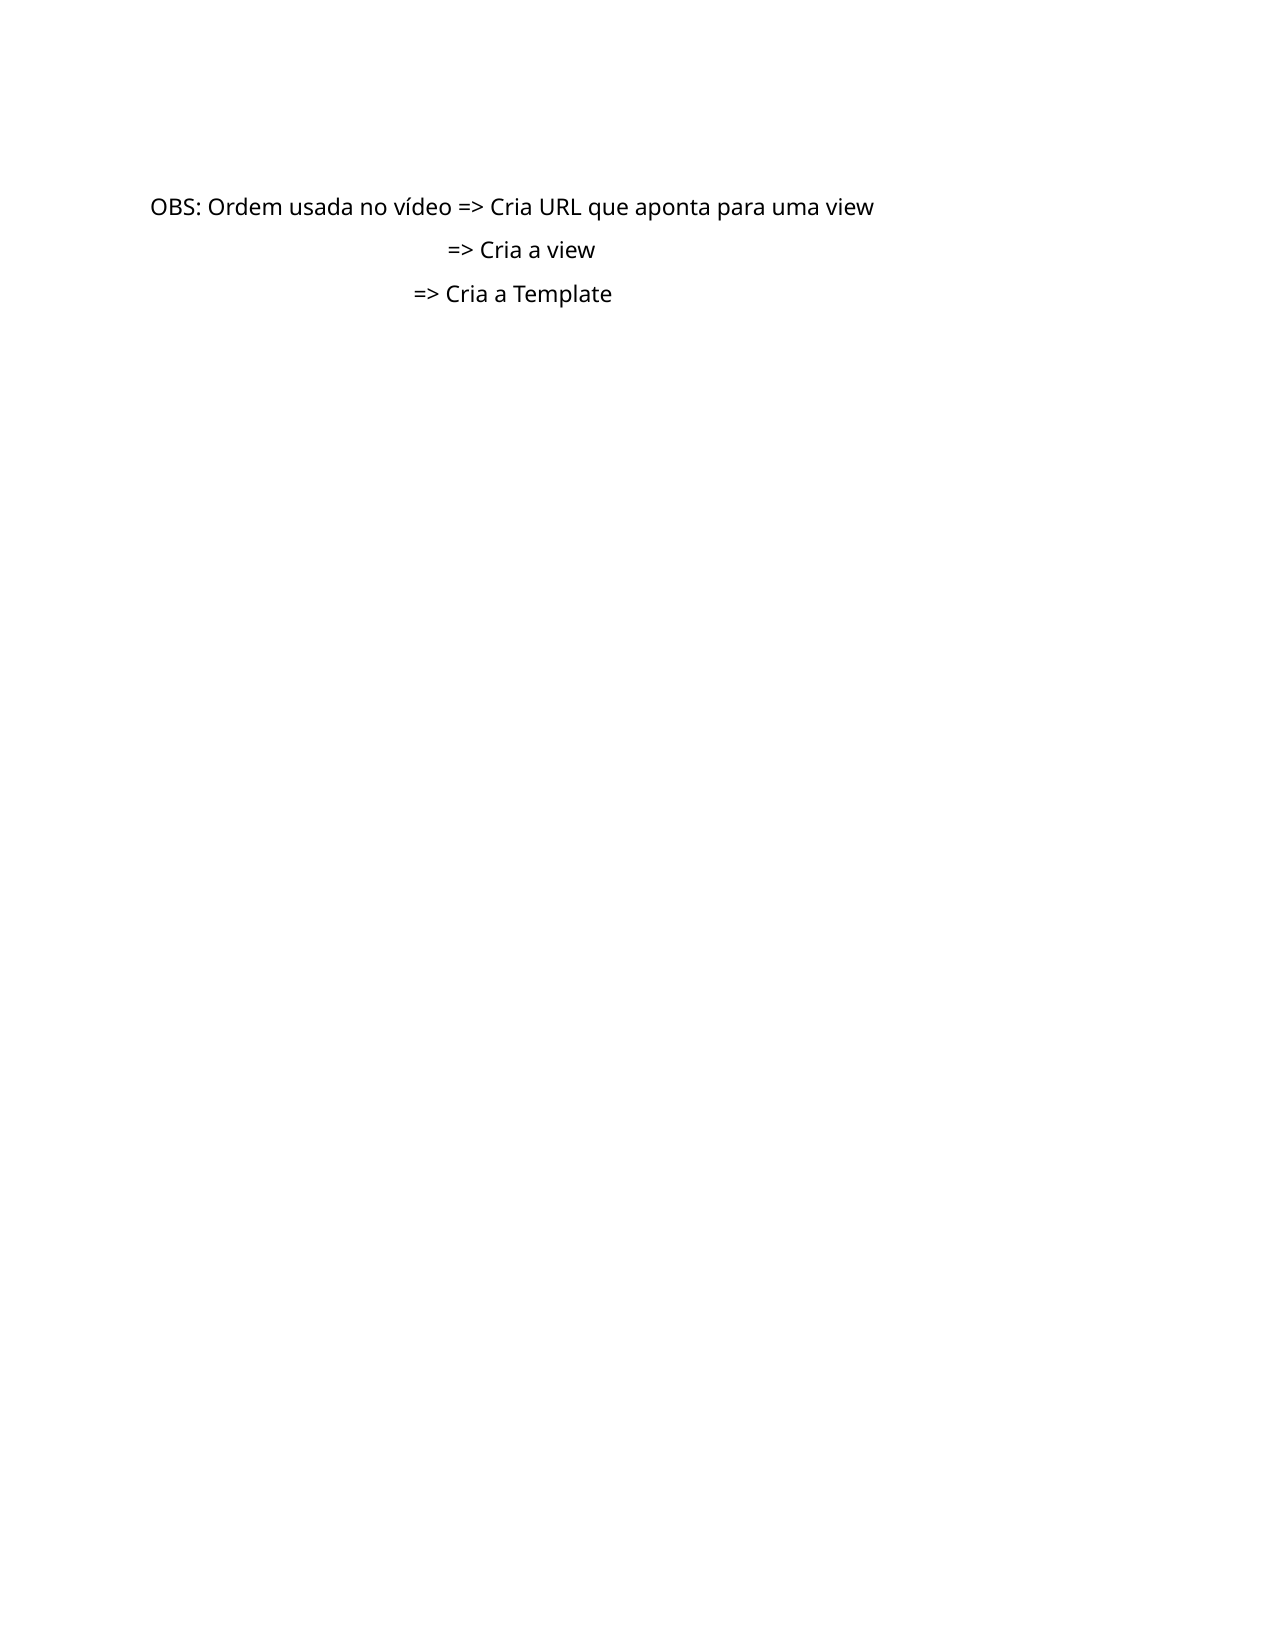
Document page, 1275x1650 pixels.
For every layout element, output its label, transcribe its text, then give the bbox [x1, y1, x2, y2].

text => Cria a Template [150, 281, 1125, 308]
text OBS: Ordem usada no vídeo => Cria URL que aponta para uma view [150, 194, 1125, 221]
text => Cria a view [150, 237, 1125, 264]
